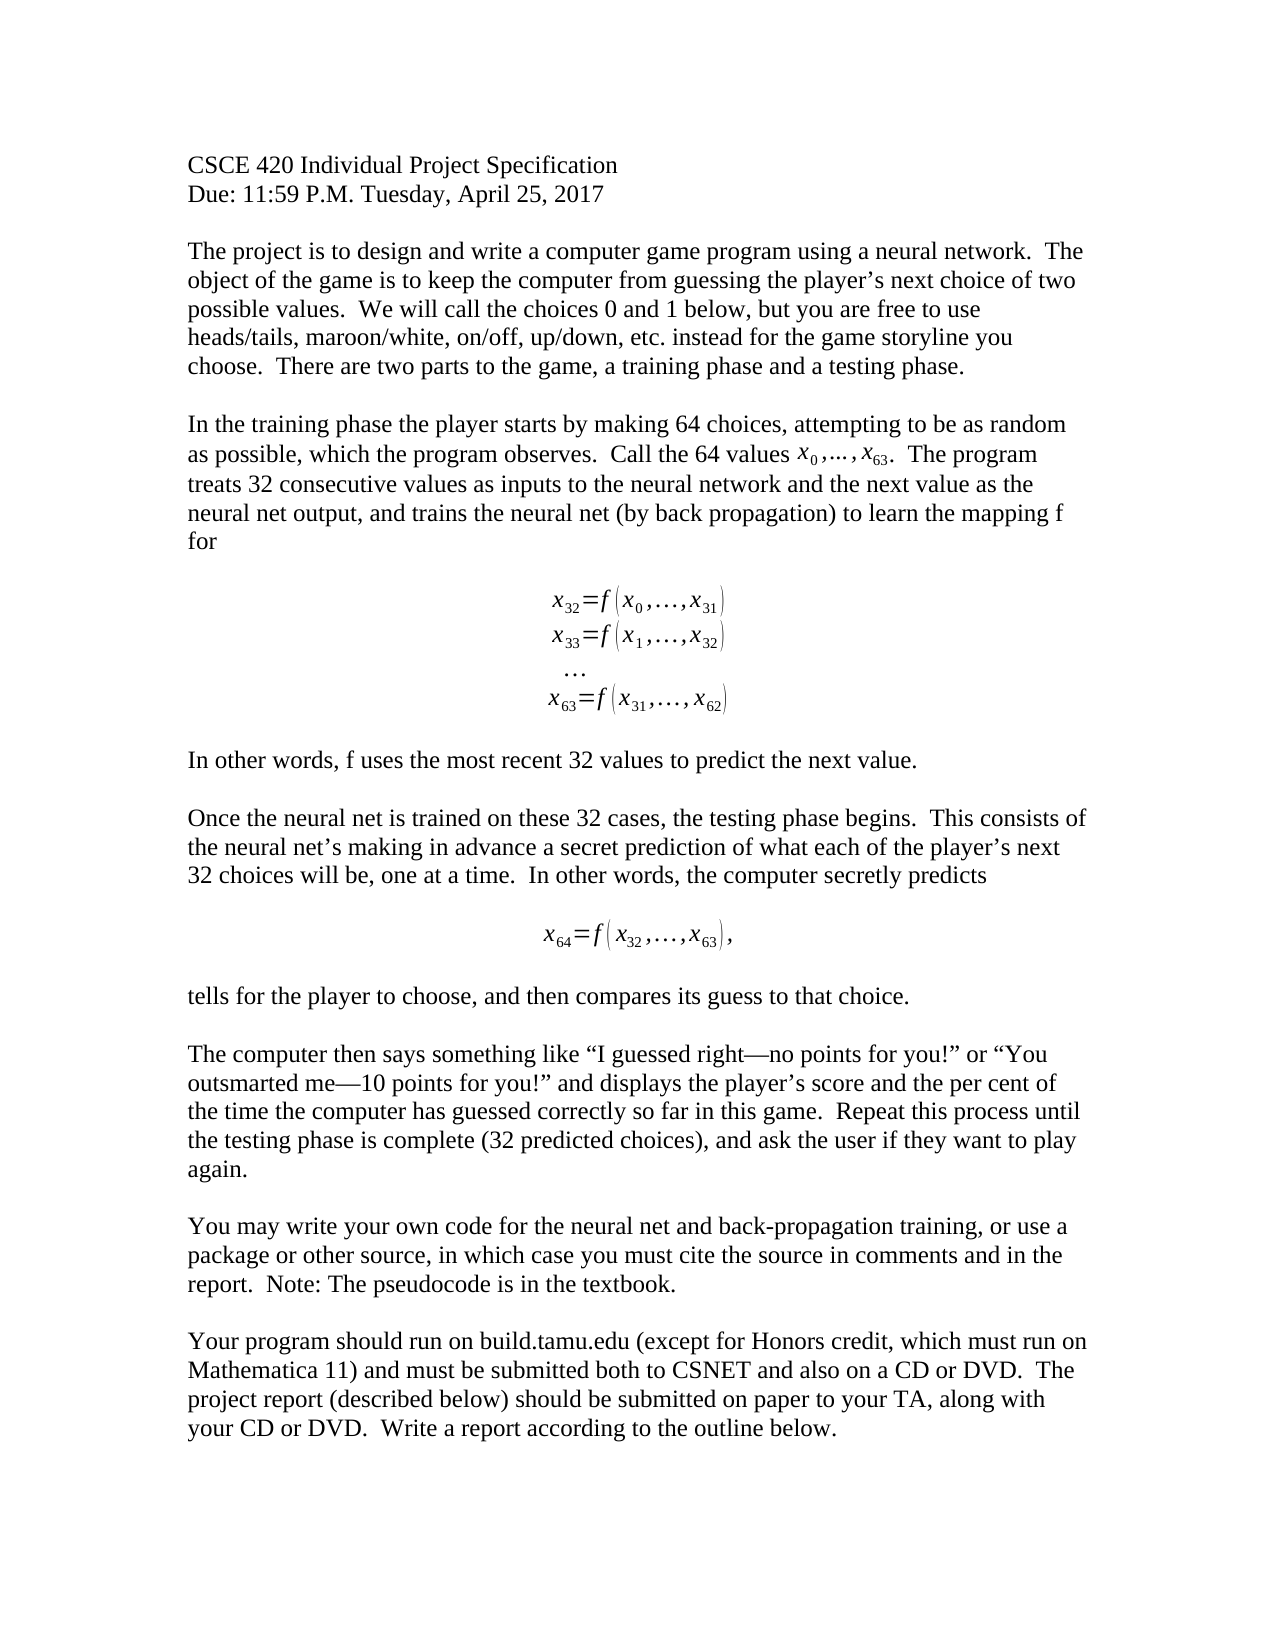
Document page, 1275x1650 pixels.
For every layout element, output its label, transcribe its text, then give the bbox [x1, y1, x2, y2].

text Once the neural net is trained on these 32 cases, the testing phase begins. This consists of the neural net’s making in advance a secret prediction of what each of the player’s next 32 choices will be, one at a time. In other words, the computer secretly predicts [187, 803, 1087, 889]
list The computer then says something like “I guessed right—no points for you!” or “You outsmarted me—10 points for you!” and displays the player’s score and the per cent of the time the computer has guessed correctly so far in this game. Repeat this process until the testing phase is complete (32 predicted choices), and ask the user if they want to play again. [187, 1039, 1087, 1183]
text In the training phase the player starts by making 64 choices, attempting to be as random as possible, which the program observes. Call the 64 values . The program treats 32 consecutive values as inputs to the neural network and the next value as the neural net output, and trains the neural net (by back propagation) to learn the mapping f for [187, 409, 1087, 555]
list tells for the player to choose, and then compares its guess to that choice. [187, 981, 1087, 1010]
text … [187, 653, 1087, 682]
text In other words, f uses the most recent 32 values to predict the next value. [187, 745, 1087, 774]
text You may write your own code for the neural net and back-propagation training, or use a package or other source, in which case you must cite the source in comments and in the report. Note: The pseudocode is in the textbook. [187, 1211, 1087, 1298]
text Your program should run on build.tamu.edu (except for Honors credit, which must run on Mathematica 11) and must be submitted both to CSNET and also on a CD or DVD. The project report (described below) should be submitted on paper to your TA, along with your CD or DVD. Write a report according to the outline below. [187, 1326, 1087, 1441]
text CSCE 420 Individual Project Specification [187, 150, 1087, 179]
text The project is to design and write a computer game program using a neural network. The object of the game is to keep the computer from guessing the player’s next choice of two possible values. We will call the choices 0 and 1 below, but you are free to use heads/tails, maroon/white, on/off, up/down, etc. instead for the game storyline you choose. There are two parts to the game, a training phase and a testing phase. [187, 236, 1087, 380]
text Due: 11:59 P.M. Tuesday, April 25, 2017 [187, 179, 1087, 207]
